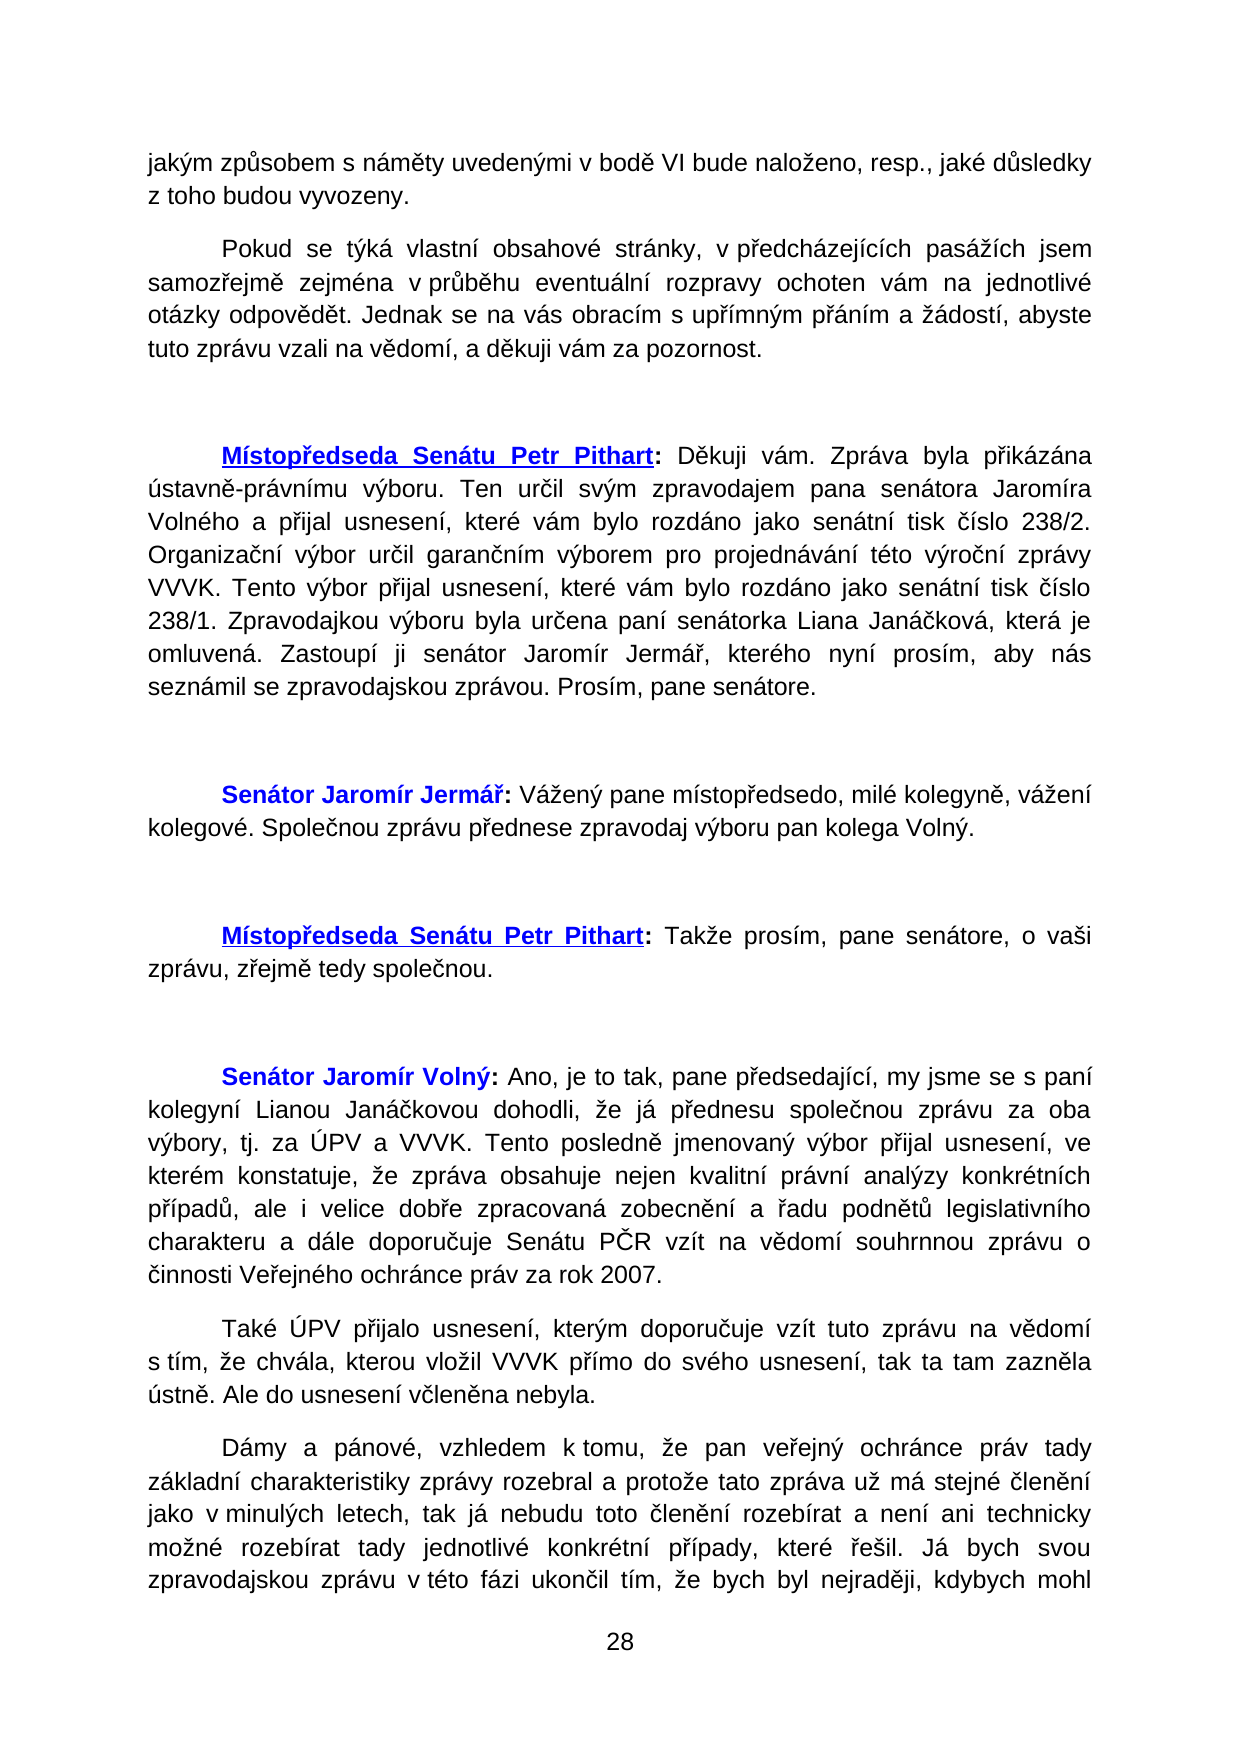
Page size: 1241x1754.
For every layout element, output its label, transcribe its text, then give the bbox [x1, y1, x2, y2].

text Pokud se týká vlastní obsahové stránky, v předcházejících pasážích jsem samozřejmě zejména v průběhu eventuální rozpravy ochoten vám na jednotlivé otázky odpovědět. Jednak se na vás obracím s upřímným přáním a žádostí, abyste tuto zprávu vzali na vědomí, a děkuji vám za pozornost. [148, 234, 1093, 362]
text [148, 148, 1093, 209]
text Místopředseda Senátu Petr Pithart: Děkuji vám. Zpráva byla přikázána ústavně-právnímu výboru. Ten určil svým zpravodajem pana senátora Jaromíra Volného a přijal usnesení, které vám bylo rozdáno jako senátní tisk číslo 238/2. Organizační výbor určil garančním výborem pro projednávání této výroční zprávy VVVK. Tento výbor přijal usnesení, které vám bylo rozdáno jako senátní tisk číslo 238/1. Zpravodajkou výboru byla určena paní senátorka Liana Janáčková, která je omluvená. Zastoupí ji senátor Jaromír Jermář, kterého nyní prosím, aby nás seznámil se zpravodajskou zprávou. Prosím, pane senátore. [148, 441, 1093, 701]
text Senátor Jaromír Jermář: Vážený pane místopředsedo, milé kolegyně, vážení kolegové. Společnou zprávu přednese zpravodaj výboru pan kolega Volný. [148, 780, 1093, 842]
text Senátor Jaromír Volný: Ano, je to tak, pane předsedající, my jsme se s paní kolegyní Lianou Janáčkovou dohodli, že já přednesu společnou zprávu za oba výbory, tj. za ÚPV a VVVK. Tento posledně jmenovaný výbor přijal usnesení, ve kterém konstatuje, že zpráva obsahuje nejen kvalitní právní analýzy konkrétních případů, ale i velice dobře zpracovaná zobecnění a řadu podnětů legislativního charakteru a dále doporučuje Senátu PČR vzít na vědomí souhrnnou zprávu o činnosti Veřejného ochránce práv za rok 2007. [148, 1062, 1093, 1288]
text Také ÚPV přijalo usnesení, kterým doporučuje vzít tuto zprávu na vědomí s tím, že chvála, kterou vložil VVVK přímo do svého usnesení, tak ta tam zazněla ústně. Ale do usnesení včleněna nebyla. [148, 1313, 1093, 1408]
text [148, 1433, 1093, 1594]
text Místopředseda Senátu Petr Pithart: Takže prosím, pane senátore, o vaši zprávu, zřejmě tedy společnou. [148, 921, 1093, 983]
